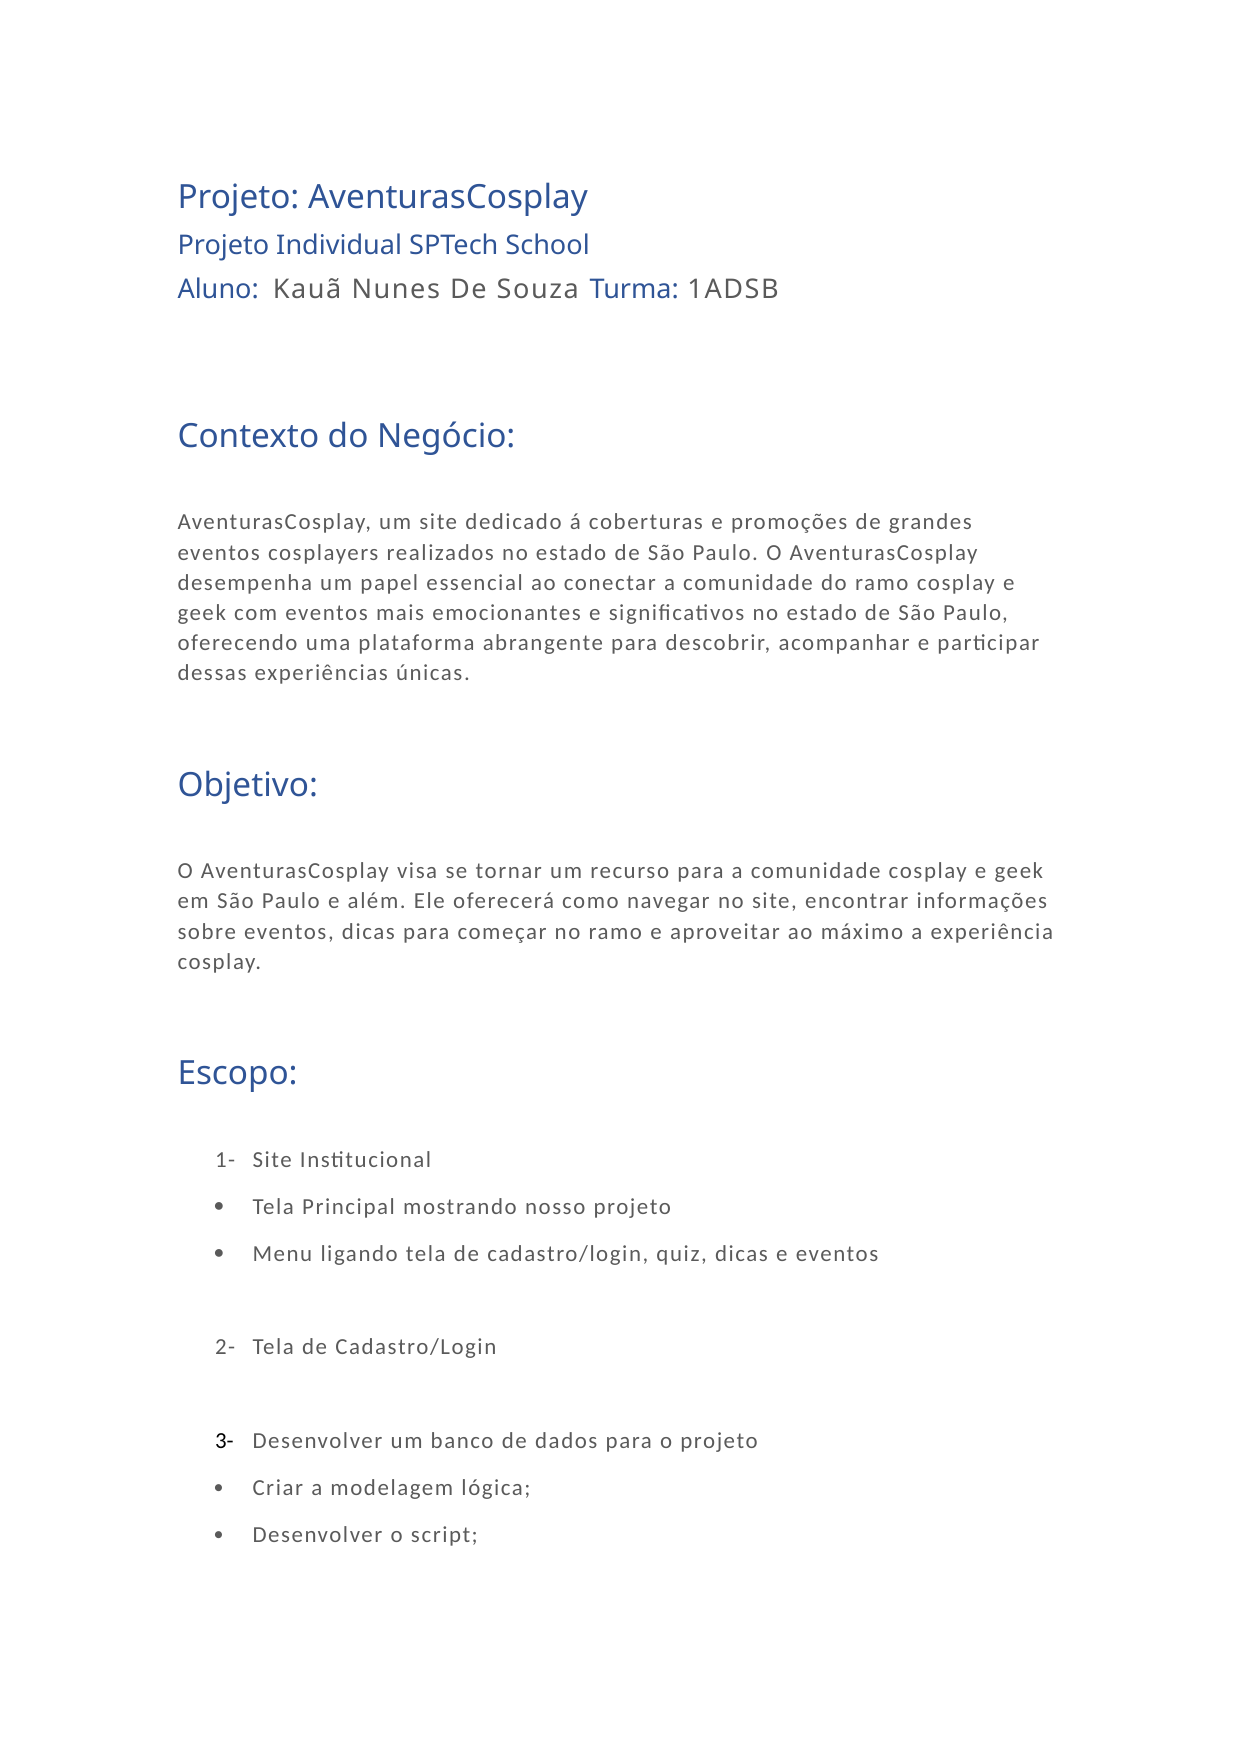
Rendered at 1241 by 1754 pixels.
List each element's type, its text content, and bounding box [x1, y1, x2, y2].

subtitle Objetivo: [177, 761, 1063, 806]
subtitle Contexto do Negócio: [177, 412, 1063, 457]
subtitle AventurasCosplay, um site dedicado á coberturas e promoções de grandes eventos cosplayers realizados no estado de São Paulo. O AventurasCosplay desempenha um papel essencial ao conectar a comunidade do ramo cosplay e geek com eventos mais emocionantes e significativos no estado de São Paulo, oferecendo uma plataforma abrangente para descobrir, acompanhar e participar dessas experiências únicas. [177, 507, 1063, 686]
subtitle Desenvolver um banco de dados para o projeto [215, 1426, 1063, 1454]
subtitle Criar a modelagem lógica; [215, 1473, 1063, 1501]
subtitle O AventurasCosplay visa se tornar um recurso para a comunidade cosplay e geek em São Paulo e além. Ele oferecerá como navegar no site, encontrar informações sobre eventos, dicas para começar no ramo e aproveitar ao máximo a experiência cosplay. [177, 856, 1063, 975]
subtitle Projeto Individual SPTech School [177, 226, 1063, 263]
subtitle Tela Principal mostrando nosso projeto [215, 1192, 1063, 1220]
subtitle Site Institucional [215, 1145, 1063, 1173]
subtitle Projeto: AventurasCosplay [177, 173, 1063, 218]
subtitle Menu ligando tela de cadastro/login, quiz, dicas e eventos [215, 1239, 1063, 1267]
subtitle Aluno: Kauã Nunes De Souza Turma: 1ADSB [177, 270, 1063, 307]
subtitle Tela de Cadastro/Login [215, 1332, 1063, 1360]
subtitle Desenvolver o script; [215, 1520, 1063, 1548]
subtitle Escopo: [177, 1049, 1063, 1094]
